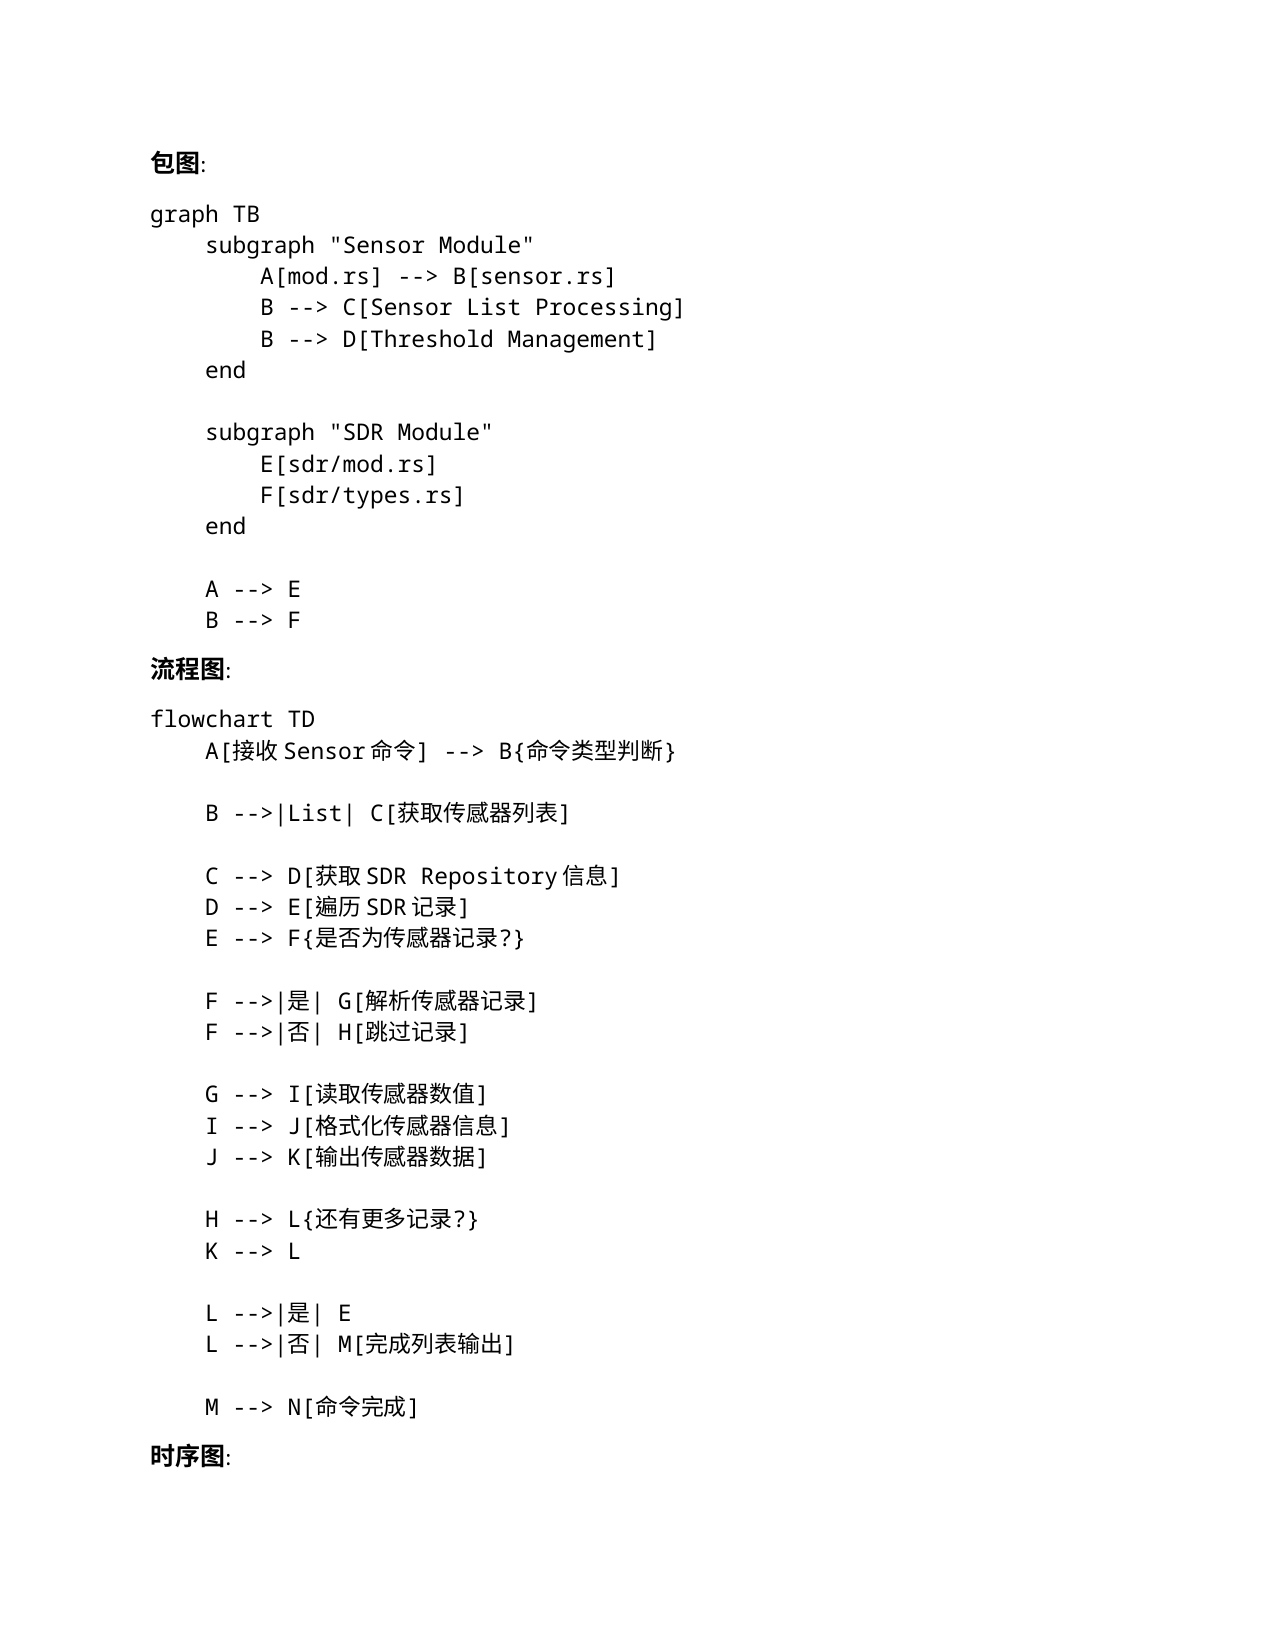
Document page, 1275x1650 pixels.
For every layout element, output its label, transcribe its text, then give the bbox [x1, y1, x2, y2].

text 时序图: [150, 1443, 1125, 1472]
text 流程图: [150, 656, 1125, 684]
text graph TB subgraph "Sensor Module" A[mod.rs] --> B[sensor.rs] B --> C[Sensor List Processing] B --> D[Threshold Management] end subgraph "SDR Module" E[sdr/mod.rs] F[sdr/types.rs] end A --> E B --> F [150, 197, 1125, 635]
text flowchart TD A[接收Sensor命令] --> B{命令类型判断} B -->|List| C[获取传感器列表] C --> D[获取SDR Repository信息] D --> E[遍历SDR记录] E --> F{是否为传感器记录?} F -->|是| G[解析传感器记录] F -->|否| H[跳过记录] G --> I[读取传感器数值] I --> J[格式化传感器信息] J --> K[输出传感器数据] H --> L{还有更多记录?} K --> L L -->|是| E L -->|否| M[完成列表输出] M --> N[命令完成] [150, 703, 1125, 1422]
text 包图: [150, 150, 1125, 179]
